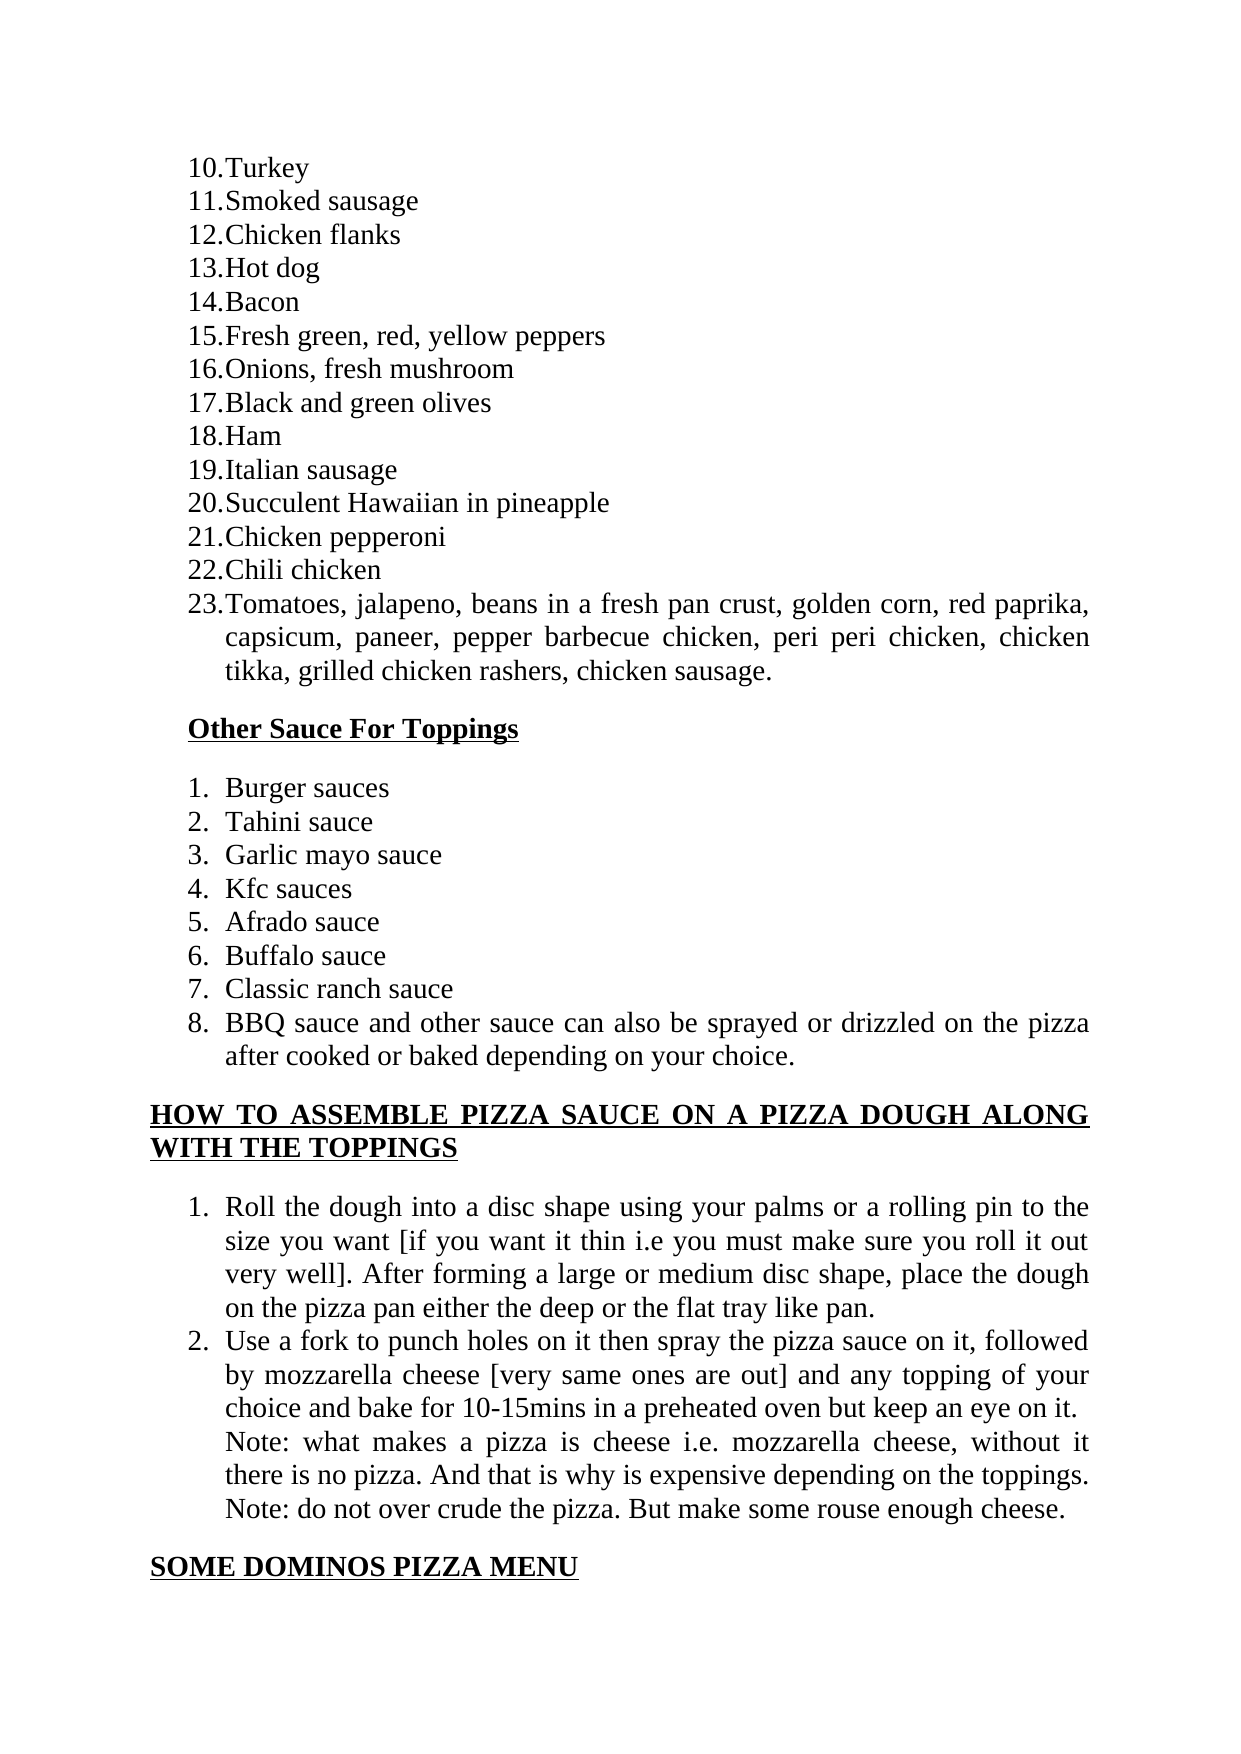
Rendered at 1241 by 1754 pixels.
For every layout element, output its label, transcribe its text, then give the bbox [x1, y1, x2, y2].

list Italian sausage [187, 452, 1090, 485]
list Buffalo sauce [187, 938, 1090, 971]
list Smoked sausage [187, 183, 1090, 217]
list Ham [187, 418, 1090, 452]
list Afrado sauce [187, 904, 1090, 938]
list Turkey [187, 150, 1090, 183]
list Classic ranch sauce [187, 971, 1090, 1005]
list Tomatoes, jalapeno, beans in a fresh pan crust, golden corn, red paprika, capsicum, paneer, pepper barbecue chicken, peri peri chicken, chicken tikka, grilled chicken rashers, chicken sausage. [187, 586, 1090, 687]
list Chicken flanks [187, 217, 1090, 251]
list Black and green olives [187, 385, 1090, 418]
list Chicken pepperoni [187, 519, 1090, 552]
list Onions, fresh mushroom [187, 351, 1090, 385]
list BBQ sauce and other sauce can also be sprayed or drizzled on the pizza after cooked or baked depending on your choice. [187, 1005, 1090, 1072]
list Use a fork to punch holes on it then spray the pizza sauce on it, followed by mozzarella cheese [very same ones are out] and any topping of your choice and bake for 10-15mins in a preheated oven but keep an eye on it. [187, 1323, 1090, 1424]
list Tahini sauce [187, 804, 1090, 837]
text Other Sauce For Toppings [187, 712, 1090, 745]
list Burger sauces [187, 770, 1090, 804]
text HOW TO ASSEMBLE PIZZA SAUCE ON A PIZZA DOUGH ALONG WITH THE TOPPINGS [150, 1128, 1090, 1164]
list Note: what makes a pizza is cheese i.e. mozzarella cheese, without it there is no pizza. And that is why is expensive depending on the toppings. [225, 1424, 1090, 1491]
list Bacon [187, 284, 1090, 318]
list Hot dog [187, 251, 1090, 284]
text SOME DOMINOS PIZZA MENU [150, 1549, 1090, 1583]
list Fresh green, red, yellow peppers [187, 318, 1090, 351]
list Kfc sauces [187, 871, 1090, 904]
list Succulent Hawaiian in pineapple [187, 485, 1090, 519]
list Chili chicken [187, 552, 1090, 586]
text HOW TO ASSEMBLE PIZZA SAUCE ON A PIZZA DOUGH ALONG WITH THE TOPPINGS [150, 1097, 1090, 1126]
list Note: do not over crude the pizza. But make some rouse enough cheese. [225, 1491, 1090, 1524]
list Garlic mayo sauce [187, 837, 1090, 871]
list Roll the dough into a disc shape using your palms or a rolling pin to the size you want [if you want it thin i.e you must make sure you roll it out very well]. After forming a large or medium disc shape, place the dough on the pizza pan either the deep or the flat tray like pan. [187, 1189, 1090, 1323]
